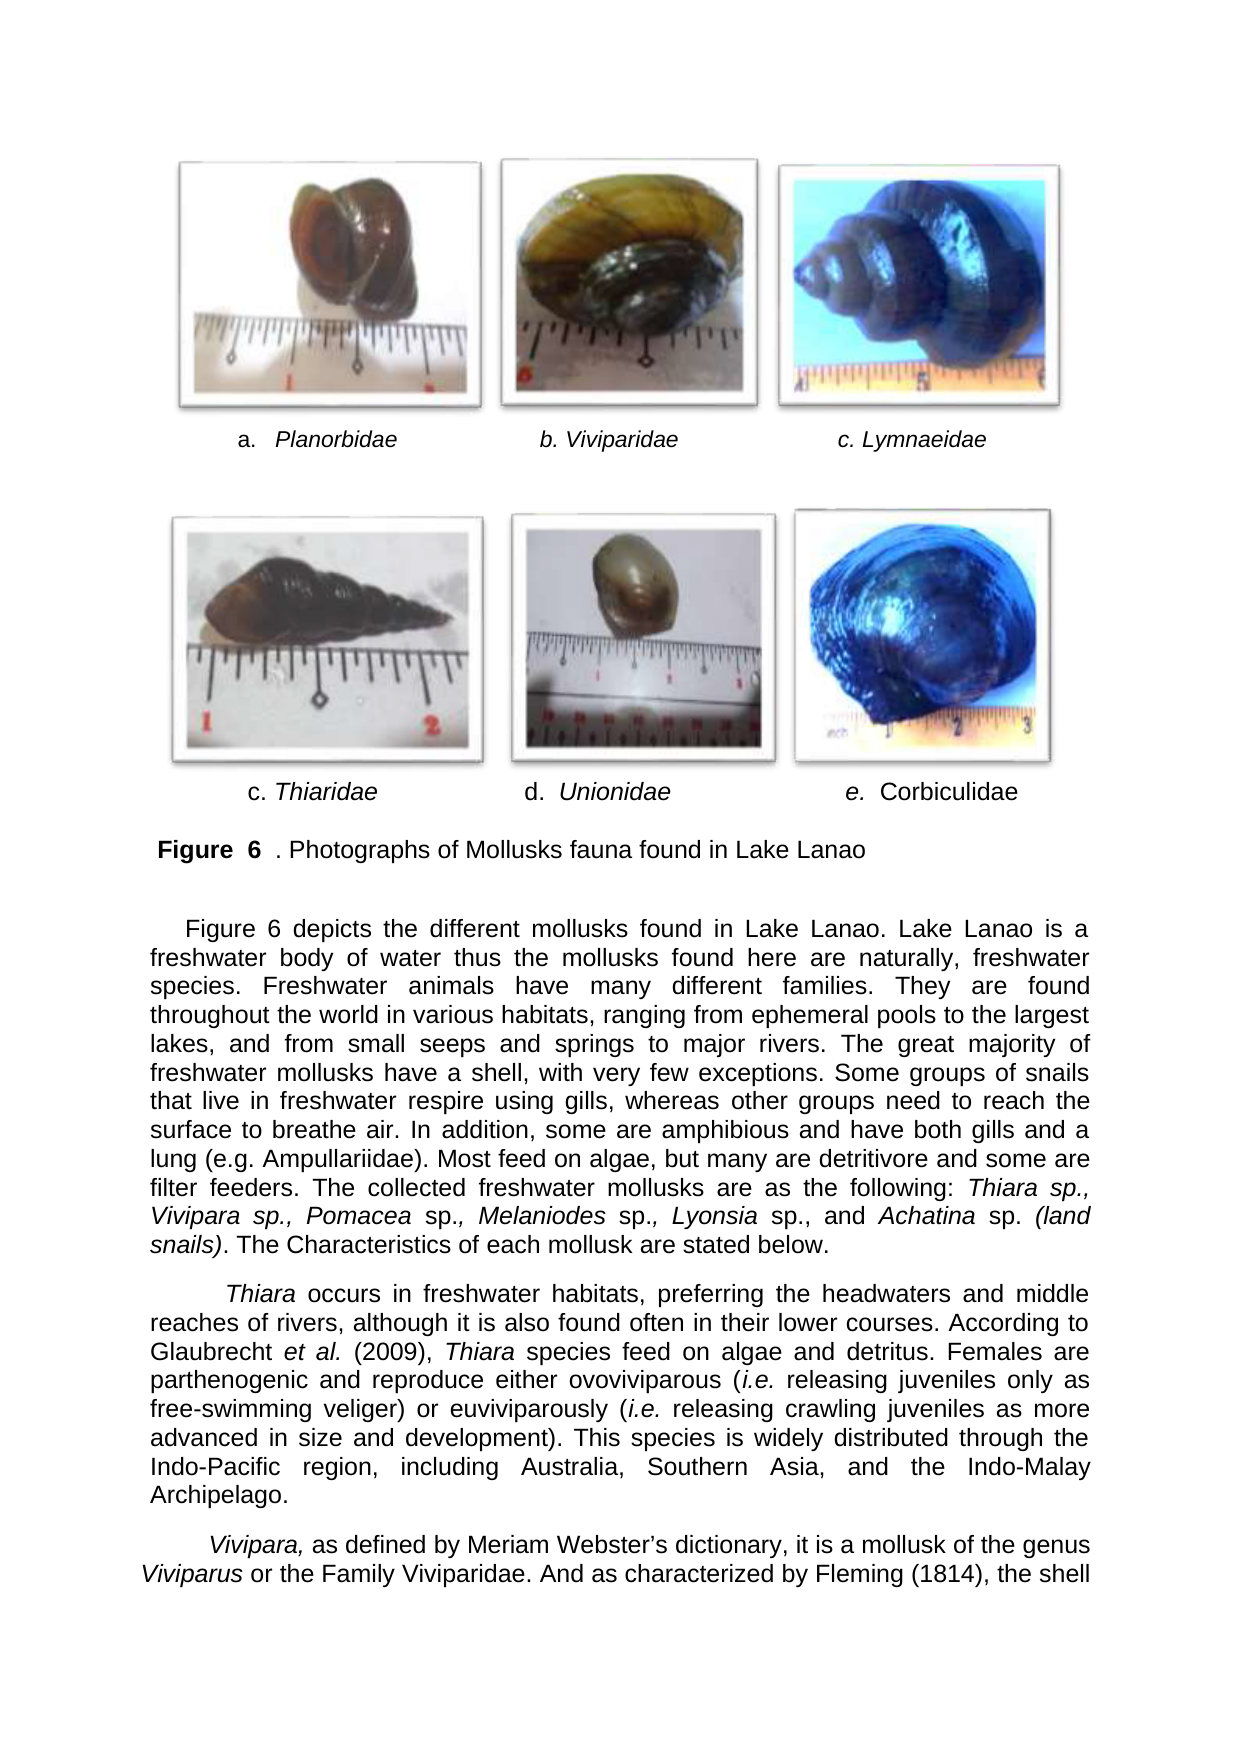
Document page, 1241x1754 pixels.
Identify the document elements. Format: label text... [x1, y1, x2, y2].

text Viviparus or the Family Viviparidae. And as characterized by Fleming (1814), the shell [137, 1559, 1090, 1588]
picture [173, 159, 488, 417]
list Planorbidae b. Viviparidae c. Lymnaeidae [237, 426, 1103, 452]
text Figure 6 depicts the different mollusks found in Lake Lanao. Lake Lanao is a freshwater body of water thus the mollusks found here are naturally, freshwater species. Freshwater animals have many different families. They are found throughout the world in various habitats, ranging from ephemeral pools to the largest lakes, and from small seeps and springs to major rivers. The great majority of freshwater mollusks have a shell, with very few exceptions. Some groups of snails that live in freshwater respire using gills, whereas other groups need to reach the surface to breathe air. In addition, some are amphibious and have both gills and a lung (e.g. Ampullariidae). Most feed on algae, but many are detritivore and some are filter feeders. The collected freshwater mollusks are as the following: Thiara sp., Vivipara sp., Pomacea sp., Melaniodes sp., Lyonsia sp., and Achatina sp. (land snails). The Characteristics of each mollusk are stated below. [150, 914, 1091, 1259]
text Vivipara, as defined by Meriam Webster’s dictionary, it is a mollusk of the genus [137, 1530, 1090, 1559]
text c. Thiaridae d. Unionidae e. Corbiculidae [247, 510, 1103, 806]
picture [166, 514, 490, 772]
picture [771, 162, 1068, 417]
picture [495, 156, 766, 417]
picture [789, 506, 1059, 510]
text Thiara occurs in freshwater habitats, preferring the headwaters and middle reaches of rivers, although it is also found often in their lower courses. According to Glaubrecht et al. (2009), Thiara species feed on algae and detritus. Females are parthenogenic and reproduce either ovoviviparous (i.e. releasing juveniles only as free-swimming veliger) or euviviparously (i.e. releasing crawling juveniles as more advanced in size and development). This species is widely distributed through the Indo-Pacific region, including Australia, Southern Asia, and the Indo-Malay Archipelago. [150, 1279, 1091, 1509]
text Figure 6 . Photographs of Mollusks fauna found in Lake Lanao [157, 834, 1103, 863]
